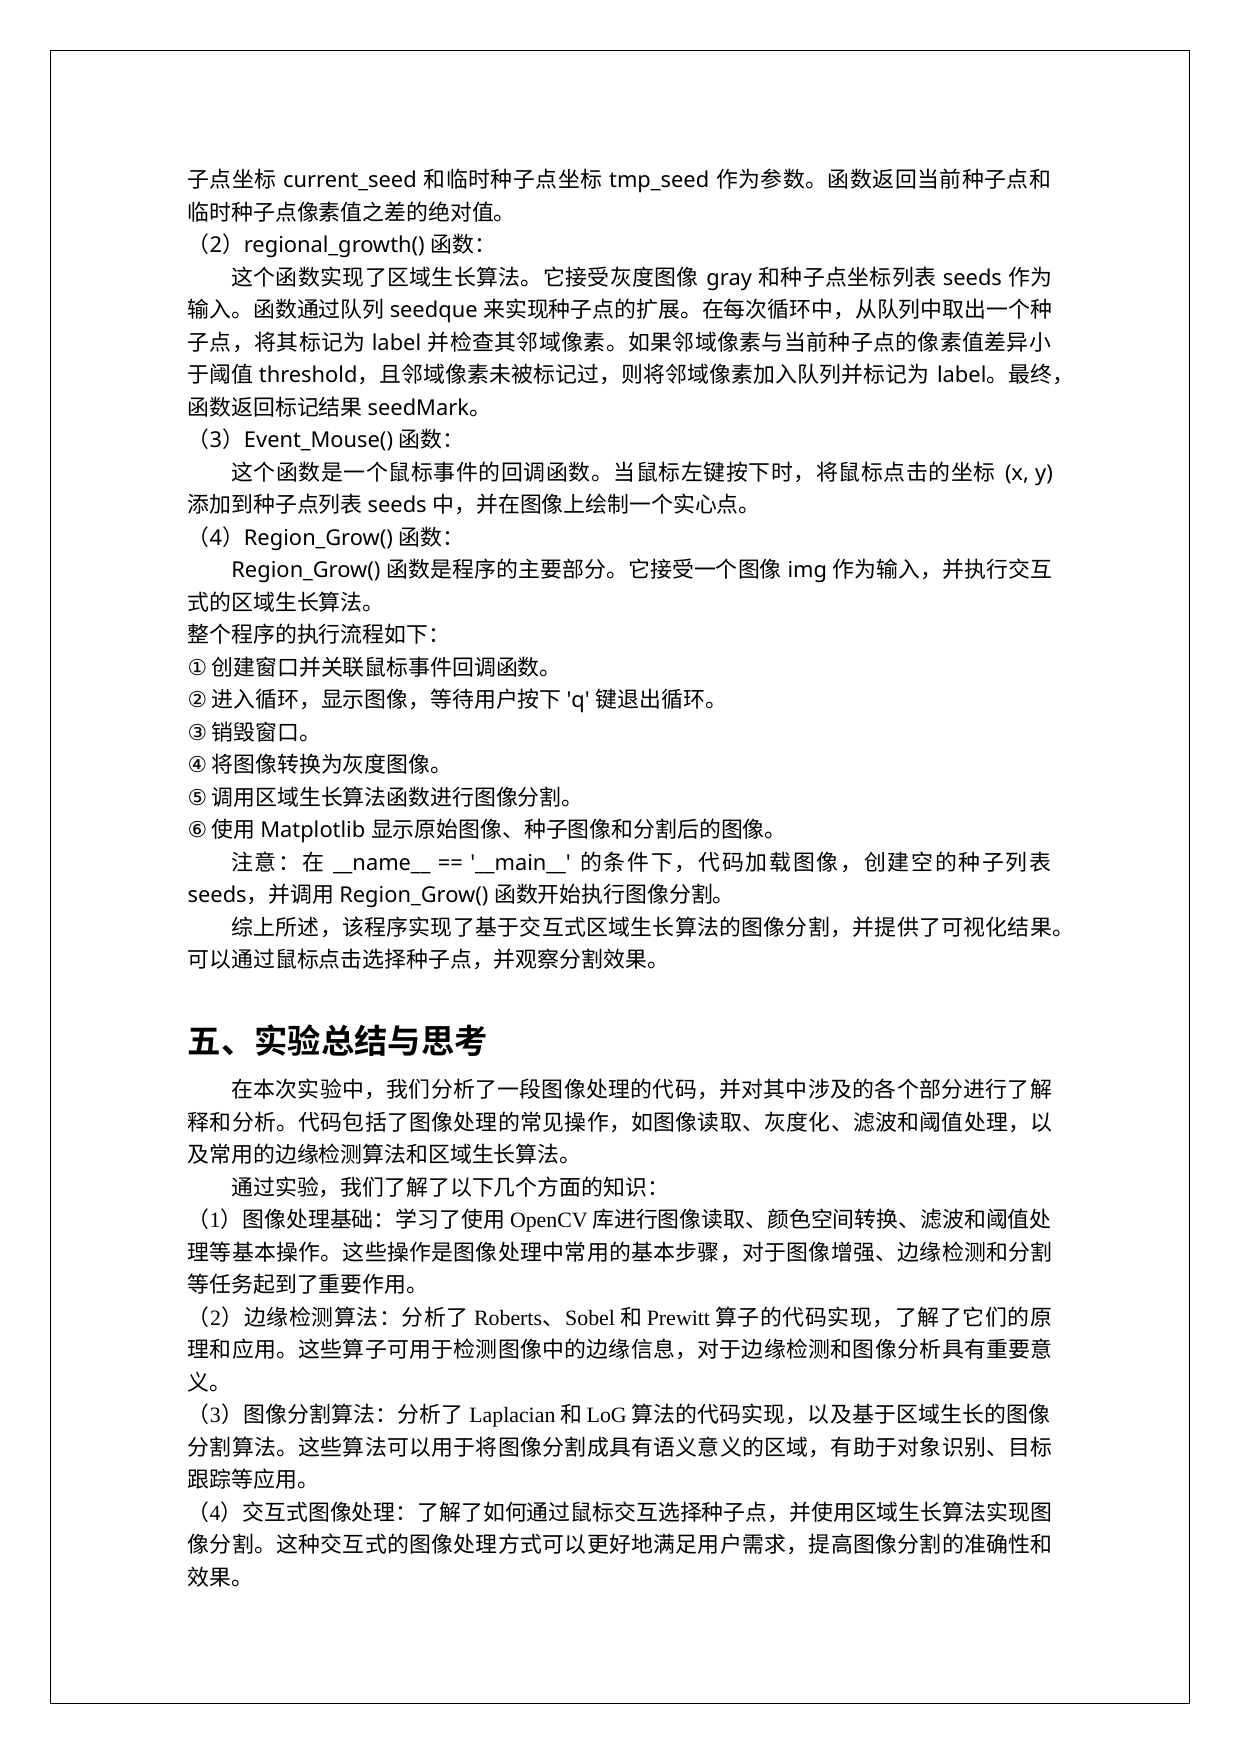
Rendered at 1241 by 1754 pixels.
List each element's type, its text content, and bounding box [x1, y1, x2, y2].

text Region_Grow() 函数是程序的主要部分。它接受一个图像 img 作为输入，并执行交互式的区域生长算法。 [187, 552, 1053, 617]
text ①创建窗口并关联鼠标事件回调函数。 [187, 649, 1053, 682]
text 综上所述，该程序实现了基于交互式区域生长算法的图像分割，并提供了可视化结果。可以通过鼠标点击选择种子点，并观察分割效果。 [187, 909, 1053, 974]
text （4）交互式图像处理：了解了如何通过鼠标交互选择种子点，并使用区域生长算法实现图像分割。这种交互式的图像处理方式可以更好地满足用户需求，提高图像分割的准确性和效果。 [187, 1494, 1053, 1592]
text 这个函数是一个鼠标事件的回调函数。当鼠标左键按下时，将鼠标点击的坐标 (x, y) 添加到种子点列表 seeds 中，并在图像上绘制一个实心点。 [187, 454, 1053, 519]
text ③销毁窗口。 [187, 714, 1053, 747]
text 在本次实验中，我们分析了一段图像处理的代码，并对其中涉及的各个部分进行了解释和分析。代码包括了图像处理的常见操作，如图像读取、灰度化、滤波和阈值处理，以及常用的边缘检测算法和区域生长算法。 [187, 1072, 1053, 1169]
text 通过实验，我们了解了以下几个方面的知识： [187, 1169, 1053, 1202]
text （2）regional_growth() 函数： [187, 227, 1053, 259]
text （1）图像处理基础：学习了使用OpenCV库进行图像读取、颜色空间转换、滤波和阈值处理等基本操作。这些操作是图像处理中常用的基本步骤，对于图像增强、边缘检测和分割等任务起到了重要作用。 [187, 1202, 1053, 1299]
text （2）边缘检测算法：分析了Roberts、Sobel和Prewitt算子的代码实现，了解了它们的原理和应用。这些算子可用于检测图像中的边缘信息，对于边缘检测和图像分析具有重要意义。 [187, 1299, 1053, 1397]
text 整个程序的执行流程如下： [187, 617, 1053, 649]
text （4）Region_Grow() 函数： [187, 519, 1053, 552]
text ⑤调用区域生长算法函数进行图像分割。 [187, 779, 1053, 812]
text （3）Event_Mouse() 函数： [187, 422, 1053, 454]
text ②进入循环，显示图像，等待用户按下 'q' 键退出循环。 [187, 682, 1053, 714]
text ④将图像转换为灰度图像。 [187, 747, 1053, 779]
text （3）图像分割算法：分析了Laplacian和LoG算法的代码实现，以及基于区域生长的图像分割算法。这些算法可以用于将图像分割成具有语义意义的区域，有助于对象识别、目标跟踪等应用。 [187, 1397, 1053, 1494]
text 这个函数用于计算种子点和其邻域像素值之间的差异。它接受灰度图像 gray、当前种子点坐标 current_seed 和临时种子点坐标 tmp_seed 作为参数。函数返回当前种子点和临时种子点像素值之差的绝对值。 [187, 162, 1053, 227]
text 这个函数实现了区域生长算法。它接受灰度图像 gray 和种子点坐标列表 seeds 作为输入。函数通过队列 seedque 来实现种子点的扩展。在每次循环中，从队列中取出一个种子点，将其标记为 label 并检查其邻域像素。如果邻域像素与当前种子点的像素值差异小于阈值 threshold，且邻域像素未被标记过，则将邻域像素加入队列并标记为 label。最终，函数返回标记结果 seedMark。 [187, 259, 1053, 422]
text 注意：在 __name__ == '__main__' 的条件下，代码加载图像，创建空的种子列表 seeds，并调用 Region_Grow() 函数开始执行图像分割。 [187, 844, 1053, 909]
text ⑥使用 Matplotlib 显示原始图像、种子图像和分割后的图像。 [187, 812, 1053, 844]
text 五、实验总结与思考 [187, 1007, 1053, 1072]
